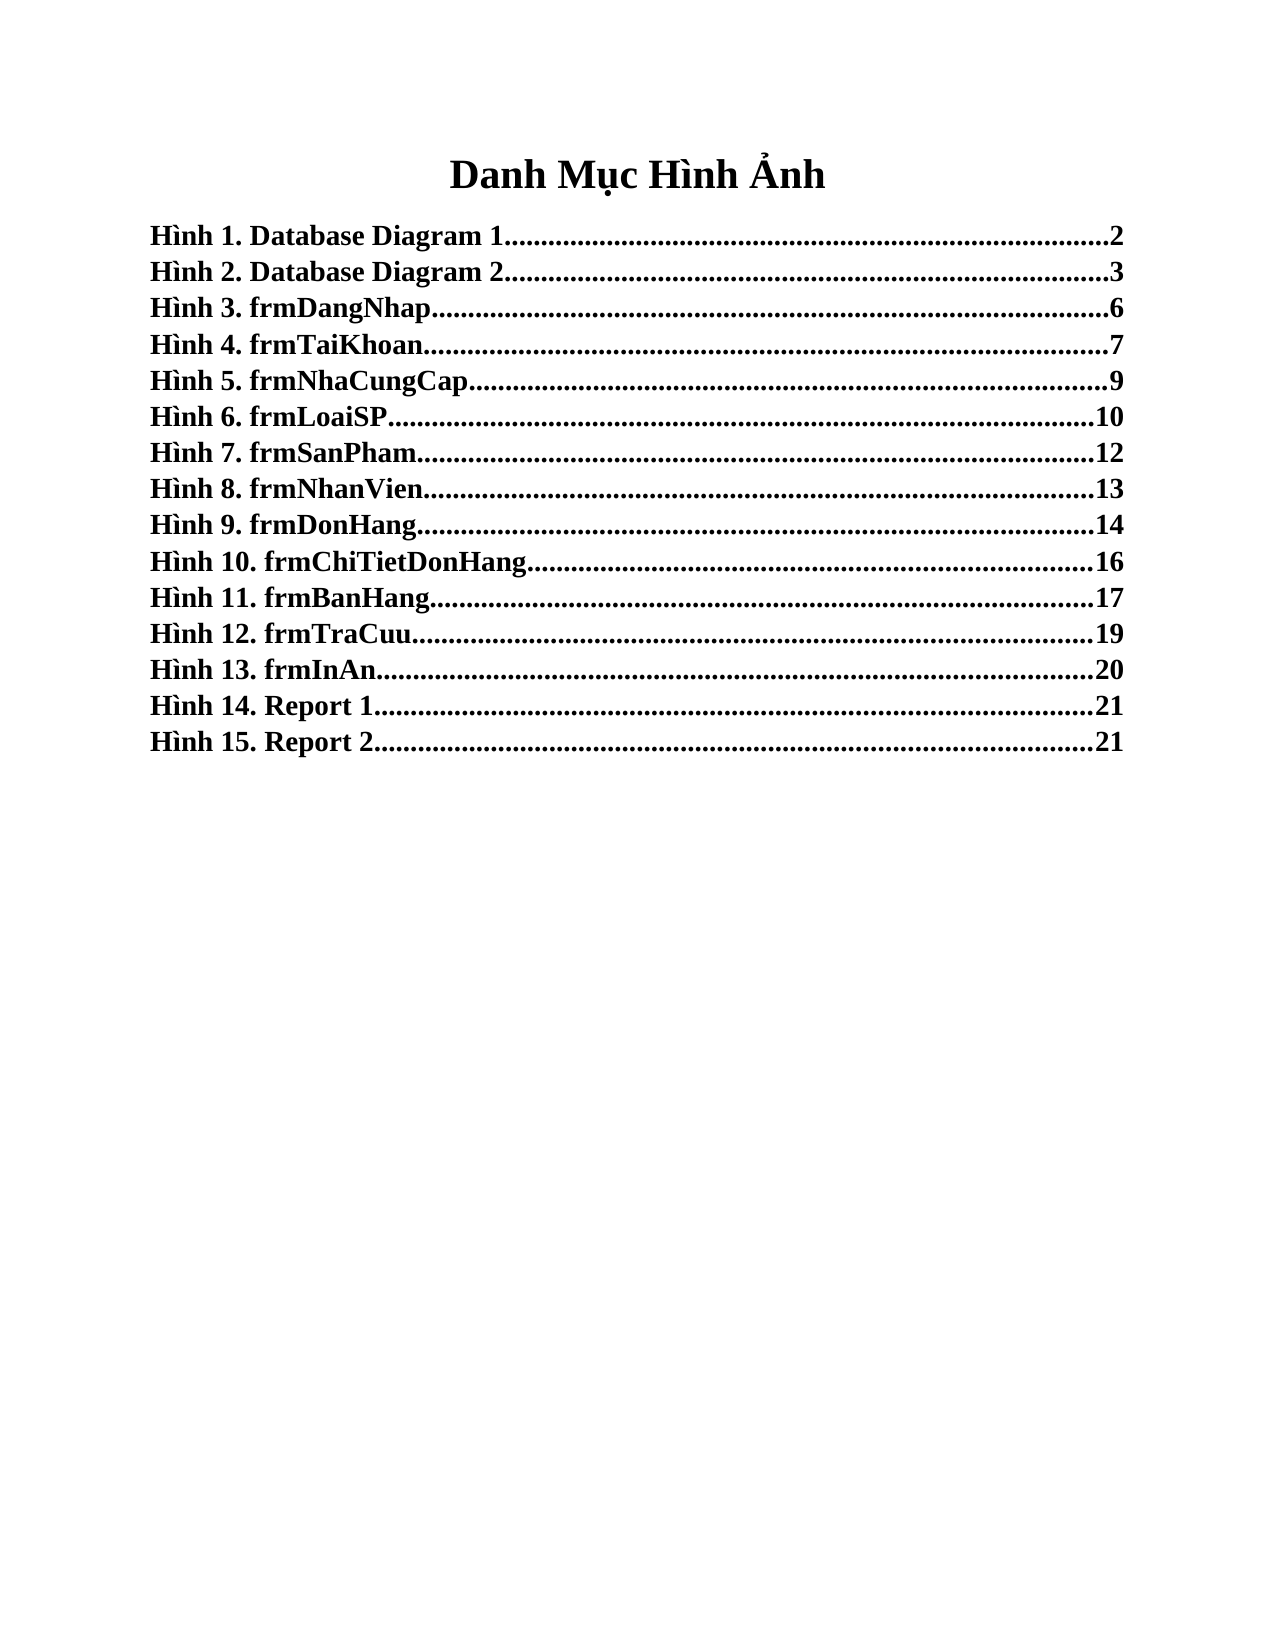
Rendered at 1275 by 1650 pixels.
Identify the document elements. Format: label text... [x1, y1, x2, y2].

text Hình 1. Database Diagram 1 2 [150, 218, 1125, 252]
text Hình 14. Report 1 21 [150, 688, 1125, 722]
text Hình 11. frmBanHang 17 [150, 580, 1125, 613]
text Hình 2. Database Diagram 2 3 [150, 254, 1125, 288]
text Hình 10. frmChiTietDonHang 16 [150, 544, 1125, 577]
text Danh Mục Hình Ảnh [150, 150, 1125, 198]
text Hình 5. frmNhaCungCap 9 [150, 363, 1125, 396]
text Hình 4. frmTaiKhoan 7 [150, 327, 1125, 360]
text Hình 13. frmInAn 20 [150, 652, 1125, 686]
text Hình 7. frmSanPham 12 [150, 435, 1125, 469]
text Hình 9. frmDonHang 14 [150, 507, 1125, 541]
text Hình 3. frmDangNhap 6 [150, 291, 1125, 324]
text Hình 8. frmNhanVien 13 [150, 471, 1125, 505]
text Hình 15. Report 2 21 [150, 724, 1125, 758]
text Hình 6. frmLoaiSP 10 [150, 399, 1125, 433]
text Hình 12. frmTraCuu 19 [150, 616, 1125, 649]
